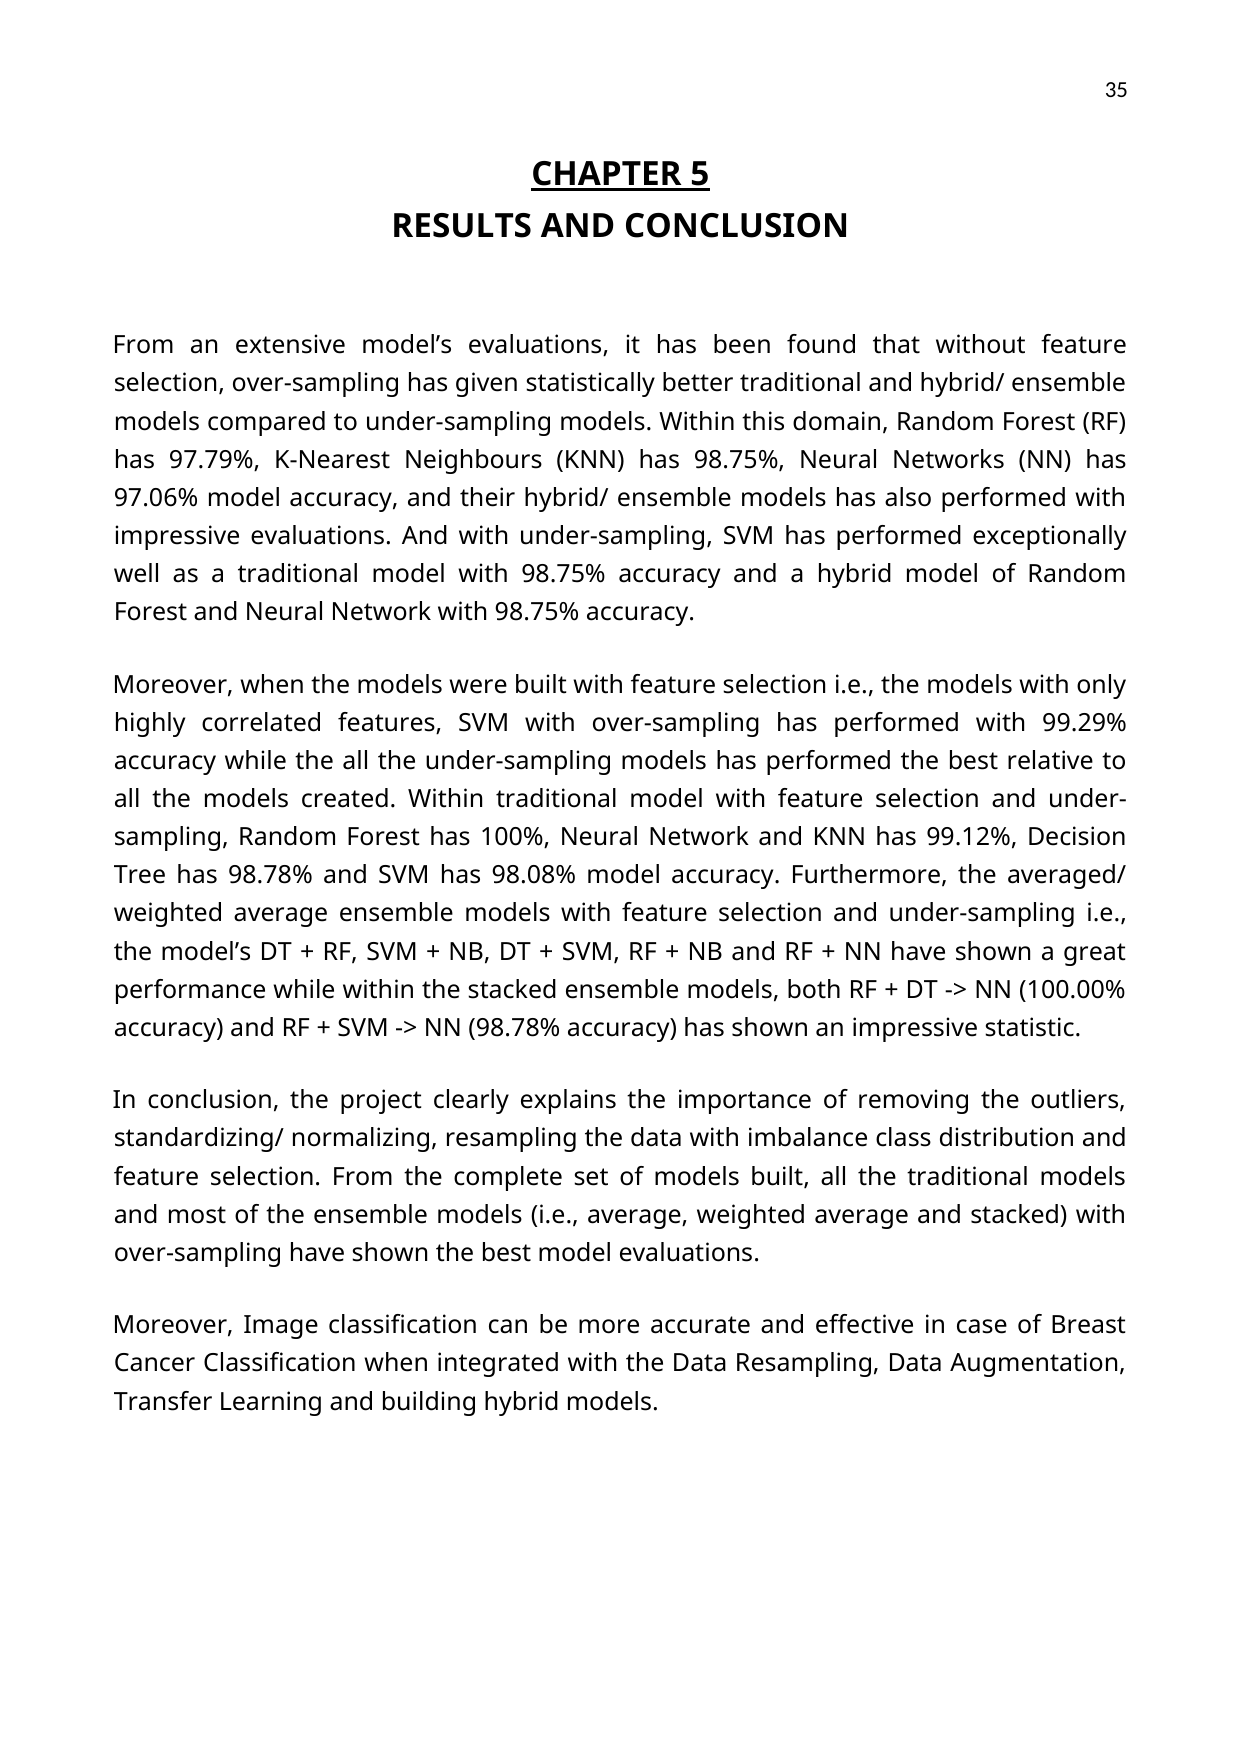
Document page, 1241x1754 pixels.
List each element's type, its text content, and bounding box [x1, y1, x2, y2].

text From an extensive model’s evaluations, it has been found that without feature selection, over-sampling has given statistically better traditional and hybrid/ ensemble models compared to under-sampling models. Within this domain, Random Forest (RF) has 97.79%, K-Nearest Neighbours (KNN) has 98.75%, Neural Networks (NN) has 97.06% model accuracy, and their hybrid/ ensemble models has also performed with impressive evaluations. And with under-sampling, SVM has performed exceptionally well as a traditional model with 98.75% accuracy and a hybrid model of Random Forest and Neural Network with 98.75% accuracy. [112, 327, 1128, 628]
text Moreover, Image classification can be more accurate and effective in case of Breast Cancer Classification when integrated with the Data Resampling, Data Augmentation, Transfer Learning and building hybrid models. [112, 1307, 1128, 1417]
text In conclusion, the project clearly explains the importance of removing the outliers, standardizing/ normalizing, resampling the data with imbalance class distribution and feature selection. From the complete set of models built, all the traditional models and most of the ensemble models (i.e., average, weighted average and stacked) with over-sampling have shown the best model evaluations. [112, 1082, 1128, 1268]
text CHAPTER 5 [112, 150, 1128, 195]
text Moreover, when the models were built with feature selection i.e., the models with only highly correlated features, SVM with over-sampling has performed with 99.29% accuracy while the all the under-sampling models has performed the best relative to all the models created. Within traditional model with feature selection and under-sampling, Random Forest has 100%, Neural Network and KNN has 99.12%, Decision Tree has 98.78% and SVM has 98.08% model accuracy. Furthermore, the averaged/ weighted average ensemble models with feature selection and under-sampling i.e., the model’s DT + RF, SVM + NB, DT + SVM, RF + NB and RF + NN have shown a great performance while within the stacked ensemble models, both RF + DT -> NN (100.00% accuracy) and RF + SVM -> NN (98.78% accuracy) has shown an impressive statistic. [112, 666, 1128, 1043]
text RESULTS AND CONCLUSION [112, 202, 1128, 248]
